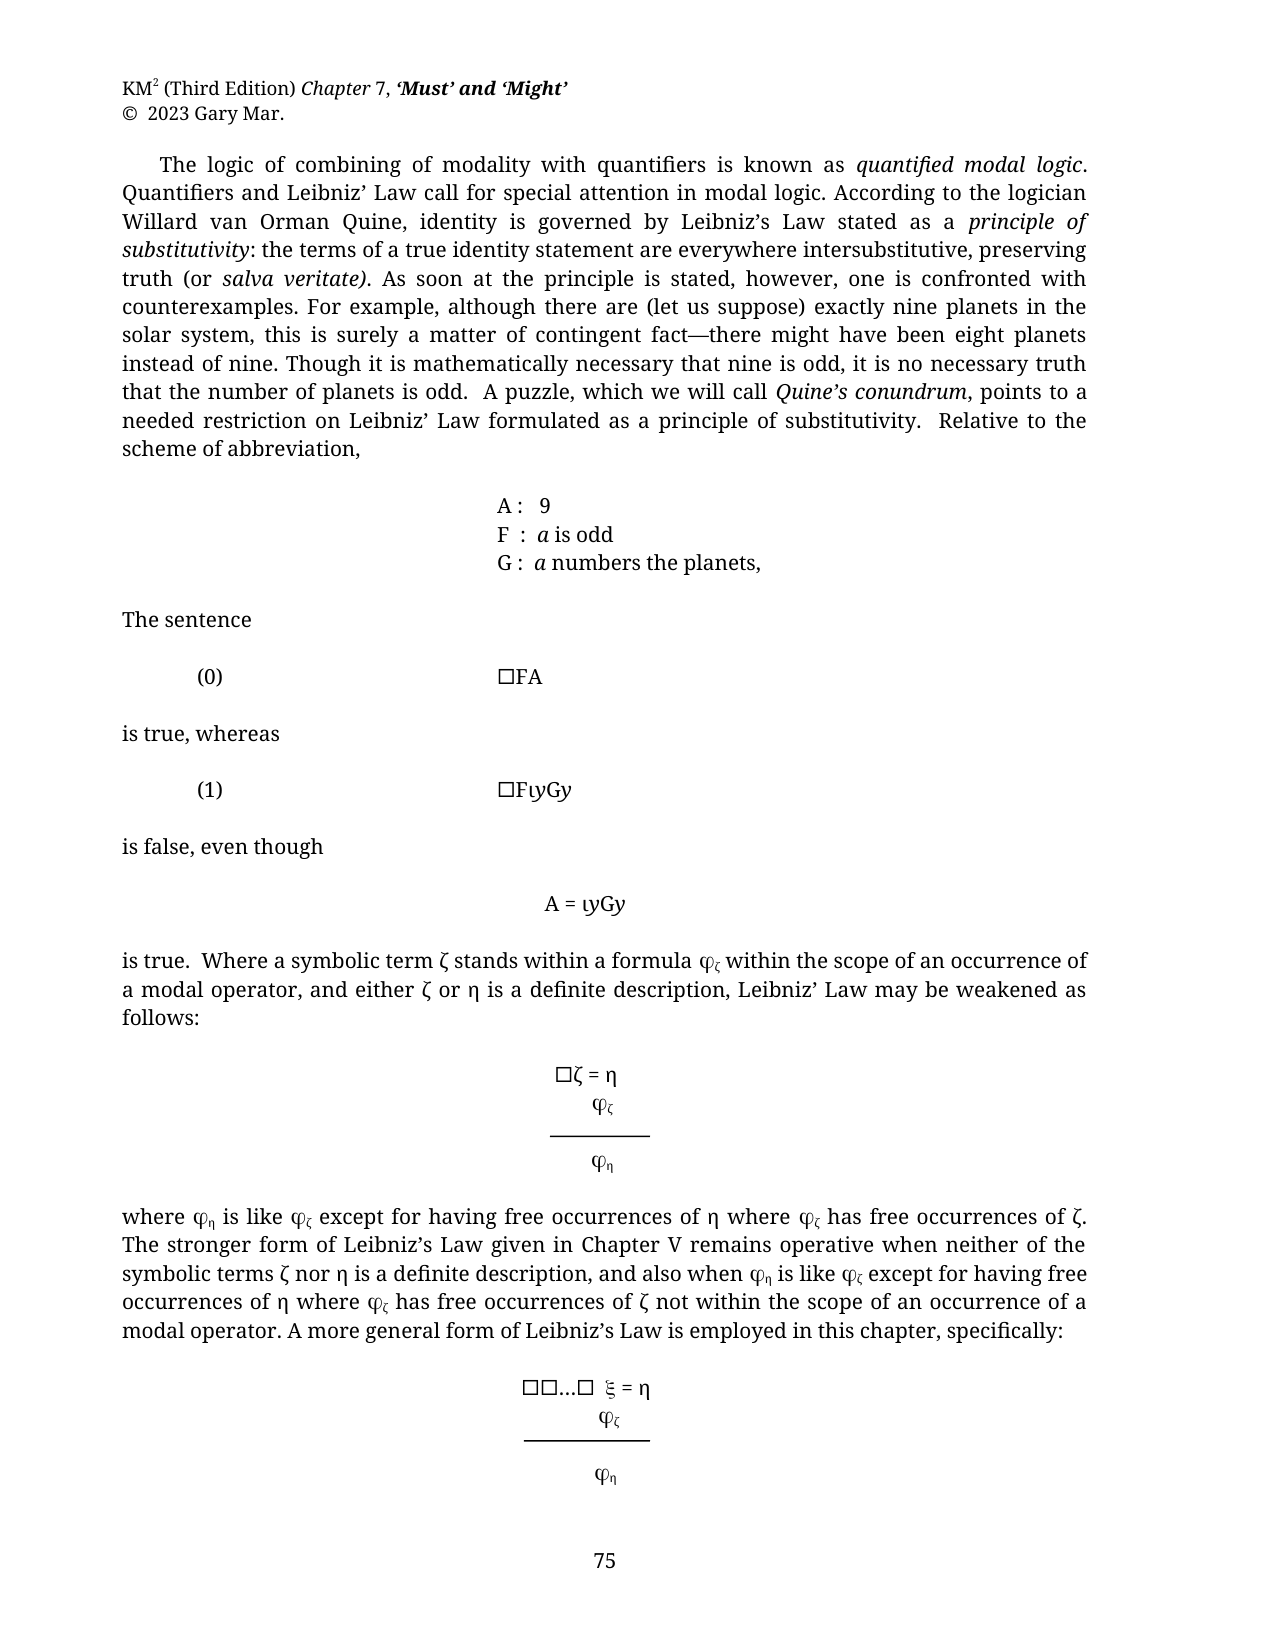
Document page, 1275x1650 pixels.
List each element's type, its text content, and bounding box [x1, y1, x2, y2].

text The logic of combining of modality with quantifiers is known as quantified modal logic. Quantifiers and Leibniz’ Law call for special attention in modal logic. According to the logician Willard van Orman Quine, identity is governed by Leibniz’s Law stated as a principle of substitutivity: the terms of a true identity statement are everywhere intersubstitutive, preserving truth (or salva veritate). As soon at the principle is stated, however, one is confronted with counterexamples. For example, although there are (let us suppose) exactly nine planets in the solar system, this is surely a matter of contingent fact—there might have been eight planets instead of nine. Though it is mathematically necessary that nine is odd, it is no necessary truth that the number of planets is odd. A puzzle, which we will call Quine’s conundrum, points to a needed restriction on Leibniz’ Law formulated as a principle of substitutivity. Relative to the scheme of abbreviation, [122, 150, 1087, 463]
text A : 9 [422, 491, 1087, 520]
text jη [84, 1458, 1087, 1487]
text jη [84, 1145, 1087, 1174]
text F : a is odd [497, 520, 1087, 548]
text (1) FιyGy [122, 776, 1087, 804]
text is true. Where a symbolic term ζ stands within a formula jζ within the scope of an occurrence of a modal operator, and either ζ or η is a definite description, Leibniz’ Law may be weakened as follows: [122, 946, 1087, 1032]
text G : a numbers the planets, [422, 548, 1087, 577]
text jζ [84, 1088, 1087, 1117]
text A = ιyGy [84, 889, 1087, 918]
text (0) FA [122, 662, 1087, 690]
text The sentence [122, 605, 1087, 633]
text is false, even though [122, 832, 1087, 861]
text … = η [84, 1373, 1087, 1401]
text is true, whereas [122, 719, 1087, 747]
text ζ = η [84, 1060, 1087, 1088]
text where jη is like jζ except for having free occurrences of η where jζ has free occurrences of ζ. The stronger form of Leibniz’s Law given in Chapter V remains operative when neither of the symbolic terms ζ nor η is a definite description, and also when jη is like jζ except for having free occurrences of η where jζ has free occurrences of ζ not within the scope of an occurrence of a modal operator. A more general form of Leibniz’s Law is employed in this chapter, specifically: [122, 1202, 1087, 1344]
text jζ [84, 1401, 1087, 1430]
